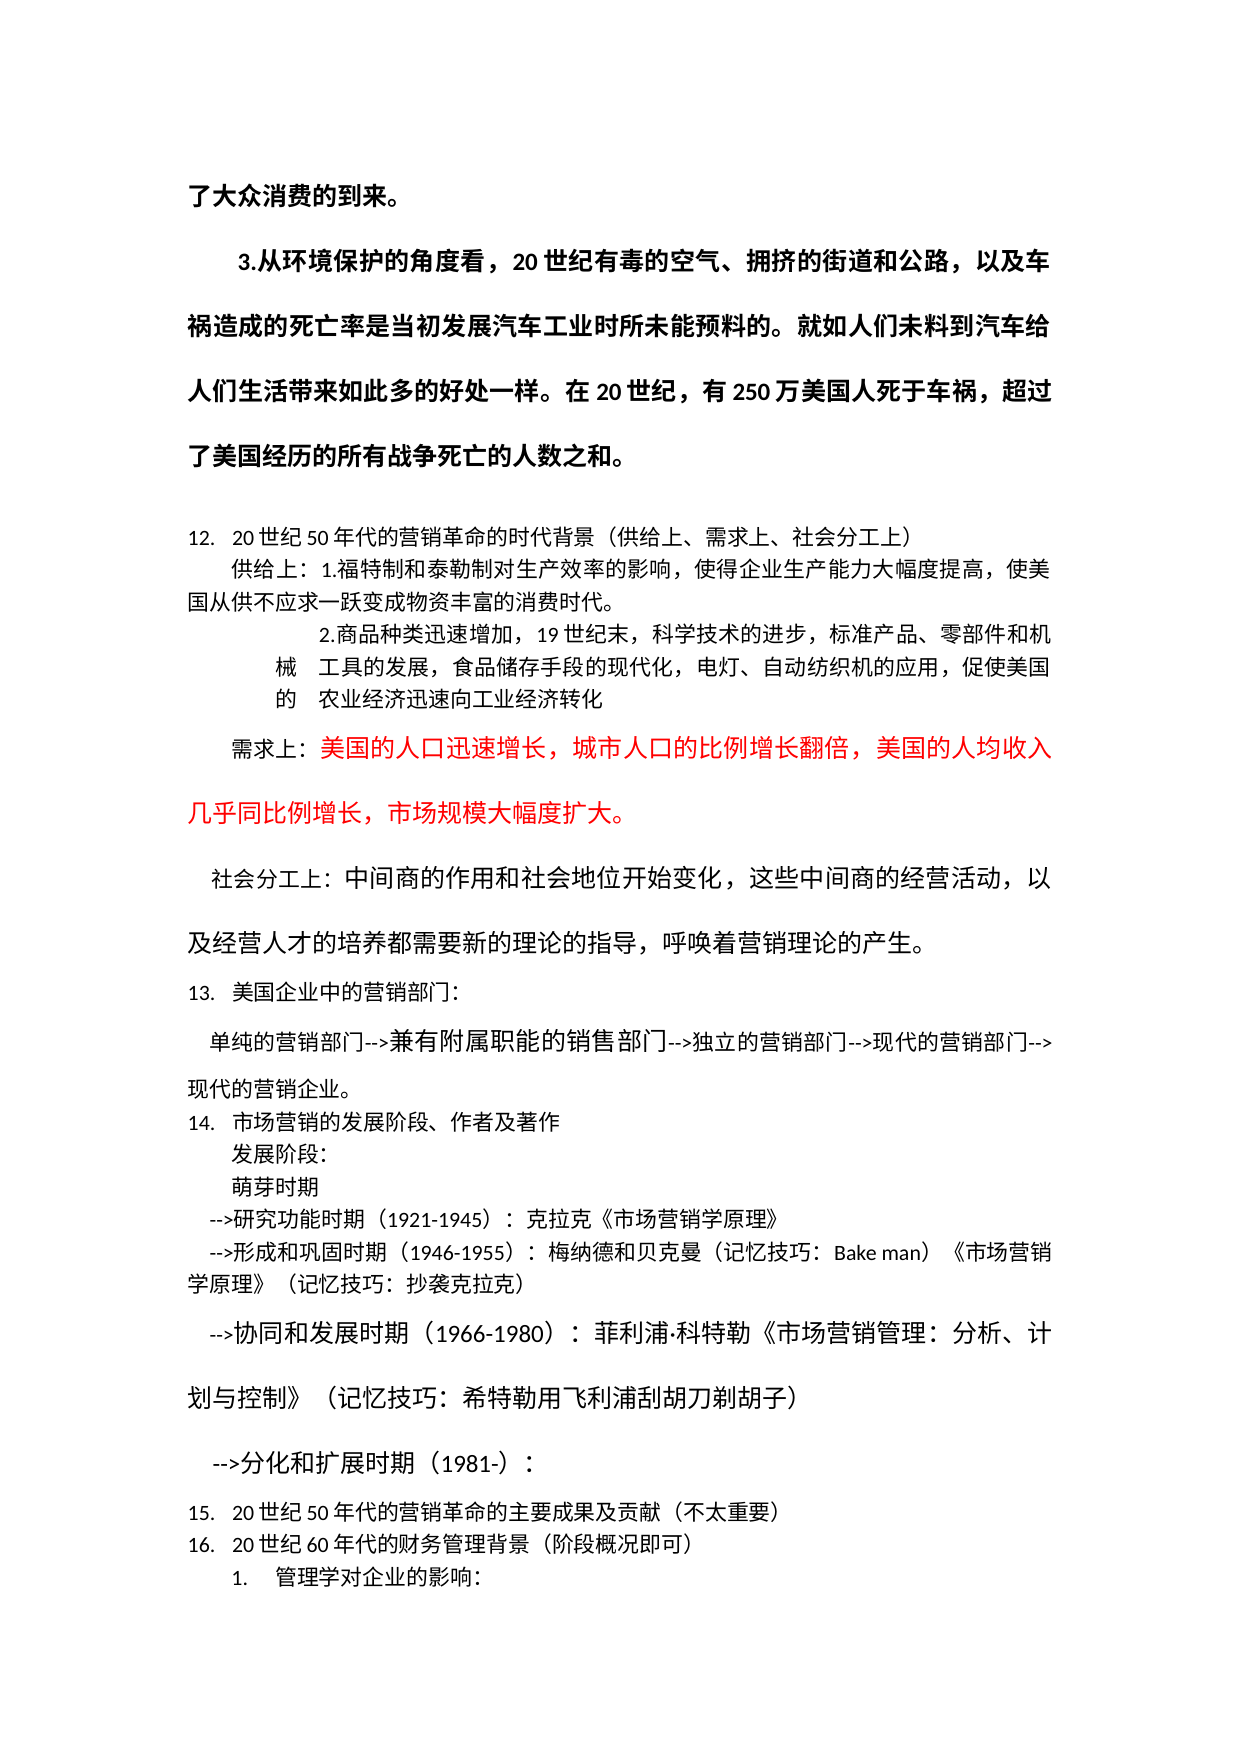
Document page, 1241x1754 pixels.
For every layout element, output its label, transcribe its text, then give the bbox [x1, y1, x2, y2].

list 供给上：1.福特制和泰勒制对生产效率的影响，使得企业生产能力大幅度提高，使美国从供不应求一跃变成物资丰富的消费时代。 [187, 552, 1053, 617]
list 单纯的营销部门-->兼有附属职能的销售部门-->独立的营销部门-->现代的营销部门-->现代的营销企业。 [187, 1007, 1053, 1104]
list 20世纪60年代的财务管理背景（阶段概况即可） [187, 1527, 1053, 1559]
list 20世纪50年代的营销革命的主要成果及贡献（不太重要） [187, 1494, 1053, 1527]
text 社会分工上：中间商的作用和社会地位开始变化，这些中间商的经营活动，以及经营人才的培养都需要新的理论的指导，呼唤着营销理论的产生。 [187, 844, 1053, 974]
list 需求上：美国的人口迅速增长，城市人口的比例增长翻倍，美国的人均收入几乎同比例增长，市场规模大幅度扩大。 [187, 714, 1053, 844]
list 市场营销的发展阶段、作者及著作 [187, 1104, 1053, 1137]
list 2.商品种类迅速增加，19世纪末，科学技术的进步，标准产品、零部件和机械 工具的发展，食品储存手段的现代化，电灯、自动纺织机的应用，促使美国的 农业经济迅速向工业经济转化 [275, 617, 1053, 714]
list 发展阶段： [187, 1137, 1053, 1169]
text 3.从环境保护的角度看，20世纪有毒的空气、拥挤的街道和公路，以及车祸造成的死亡率是当初发展汽车工业时所未能预料的。就如人们未料到汽车给人们生活带来如此多的好处一样。在20世纪，有250万美国人死于车祸，超过了美国经历的所有战争死亡的人数之和。 [187, 227, 1053, 487]
list 20世纪50年代的营销革命的时代背景（供给上、需求上、社会分工上） [187, 519, 1053, 552]
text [187, 162, 1053, 227]
list -->研究功能时期（1921-1945）：克拉克《市场营销学原理》 [187, 1202, 1053, 1234]
list -->形成和巩固时期（1946-1955）：梅纳德和贝克曼（记忆技巧：Bake man）《市场营销学原理》（记忆技巧：抄袭克拉克） [187, 1234, 1053, 1299]
list -->分化和扩展时期（1981-）： [187, 1429, 1053, 1494]
list -->协同和发展时期（1966-1980）：菲利浦·科特勒《市场营销管理：分析、计划与控制》（记忆技巧：希特勒用飞利浦刮胡刀剃胡子） [187, 1299, 1053, 1429]
list 管理学对企业的影响： [187, 1559, 1053, 1592]
list 萌芽时期 [187, 1169, 1053, 1202]
list 美国企业中的营销部门： [187, 974, 1053, 1007]
